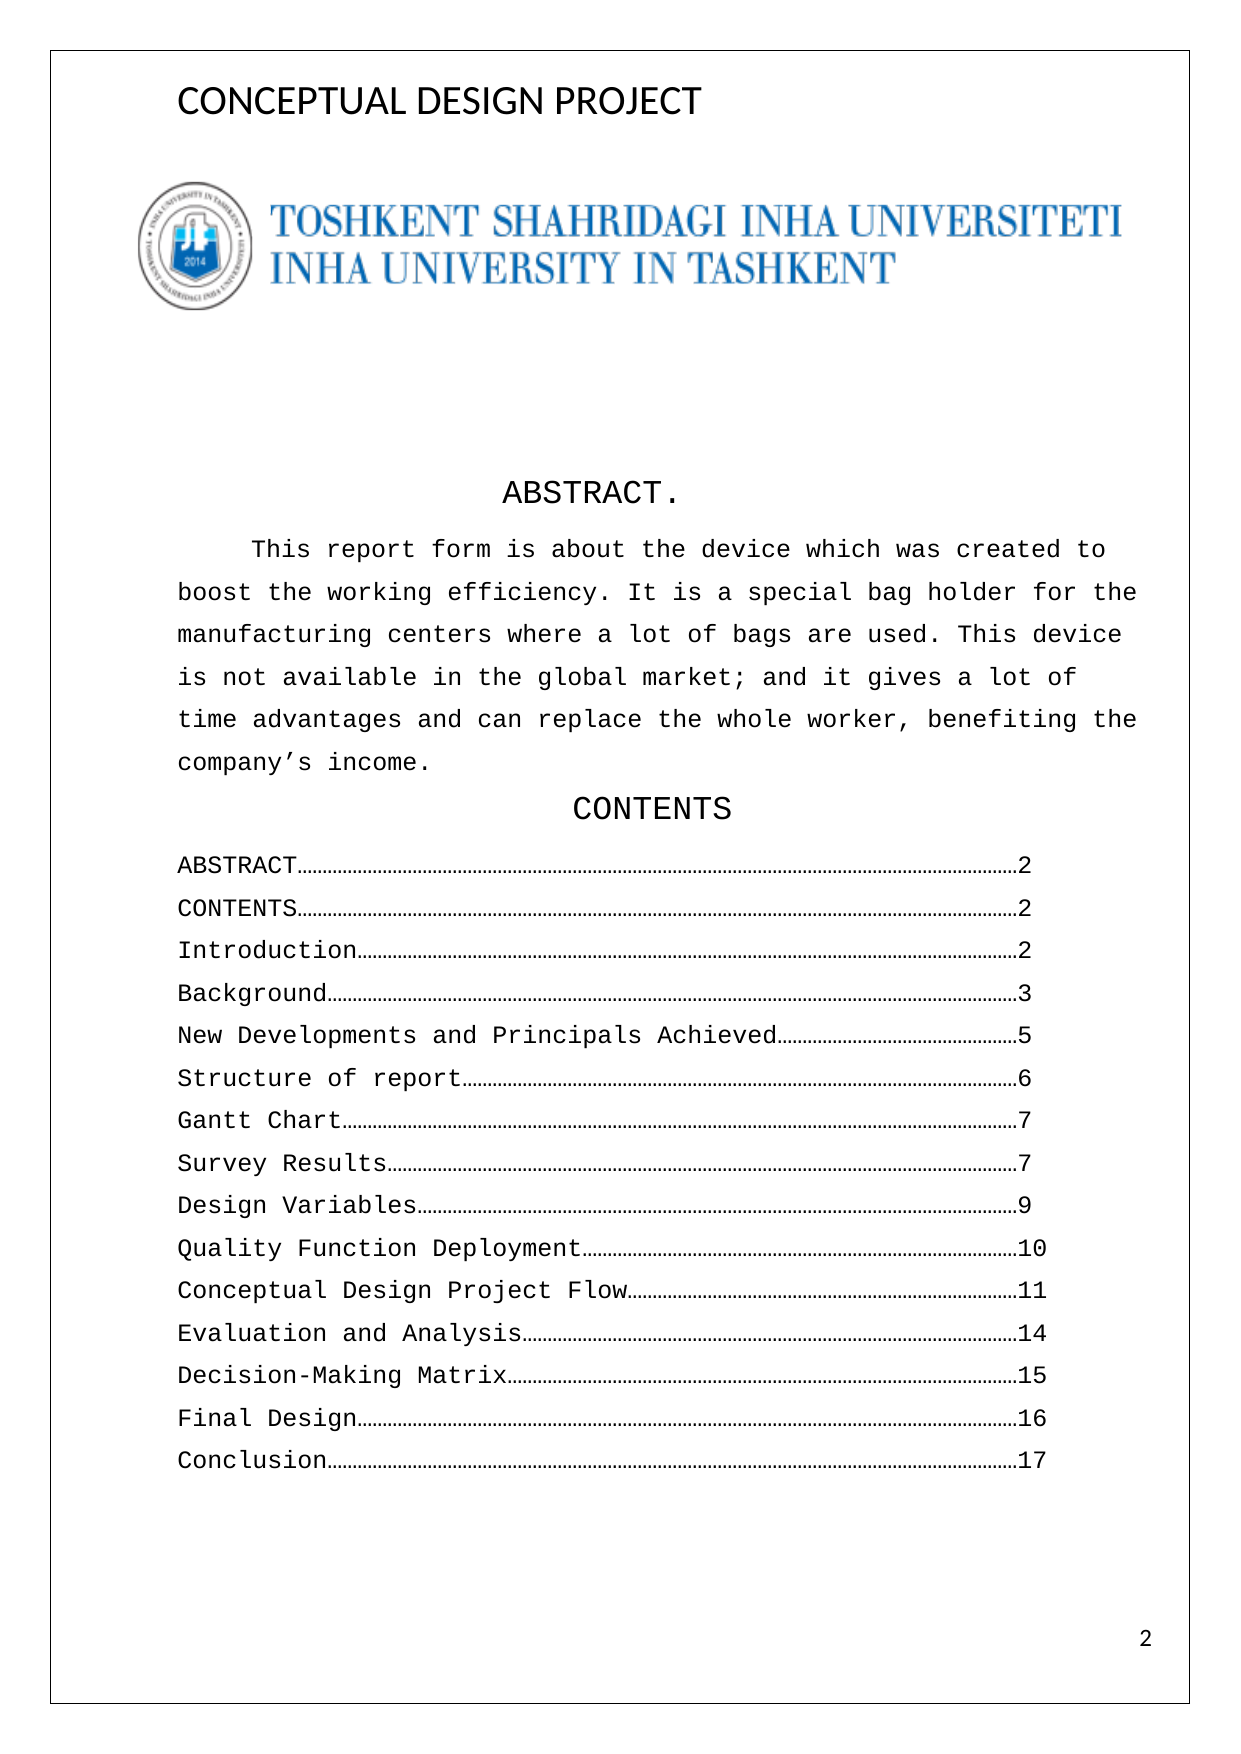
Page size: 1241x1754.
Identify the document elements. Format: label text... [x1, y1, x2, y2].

text Design Variables…………………………………………………………………………………………………………9 [177, 1193, 1152, 1221]
text Structure of report…………………………………………………………………………………………………6 [177, 1066, 1152, 1094]
text ABSTRACT. [177, 475, 1152, 513]
text Conclusion…………………………………………………………………………………………………………………………17 [177, 1448, 1152, 1476]
text This report form is about the device which was created to boost the working efficiency. It is a special bag holder for the manufacturing centers where a lot of bags are used. This device is not available in the global market; and it gives a lot of time advantages and can replace the whole worker, benefiting the company’s income. [177, 537, 1152, 778]
text Conceptual Design Project Flow……………………………………………………………………11 [177, 1278, 1152, 1306]
text Gantt Chart………………………………………………………………………………………………………………………7 [177, 1108, 1152, 1136]
text Introduction……………………………………………………………………………………………………………………2 [177, 938, 1152, 966]
text CONTENTS [177, 792, 1152, 829]
text ABSTRACT………………………………………………………………………………………………………………………………2 [177, 853, 1152, 881]
text CONTENTS………………………………………………………………………………………………………………………………2 [177, 896, 1152, 924]
text Decision-Making Matrix…………………………………………………………………………………………15 [177, 1363, 1152, 1391]
text Final Design……………………………………………………………………………………………………………………16 [177, 1406, 1152, 1434]
text Evaluation and Analysis………………………………………………………………………………………14 [177, 1321, 1152, 1349]
text New Developments and Principals Achieved…………………………………………5 [177, 1023, 1152, 1051]
text Survey Results………………………………………………………………………………………………………………7 [177, 1151, 1152, 1179]
text Background…………………………………………………………………………………………………………………………3 [177, 981, 1152, 1009]
picture [132, 175, 1147, 316]
text Quality Function Deployment……………………………………………………………………………10 [177, 1236, 1152, 1264]
